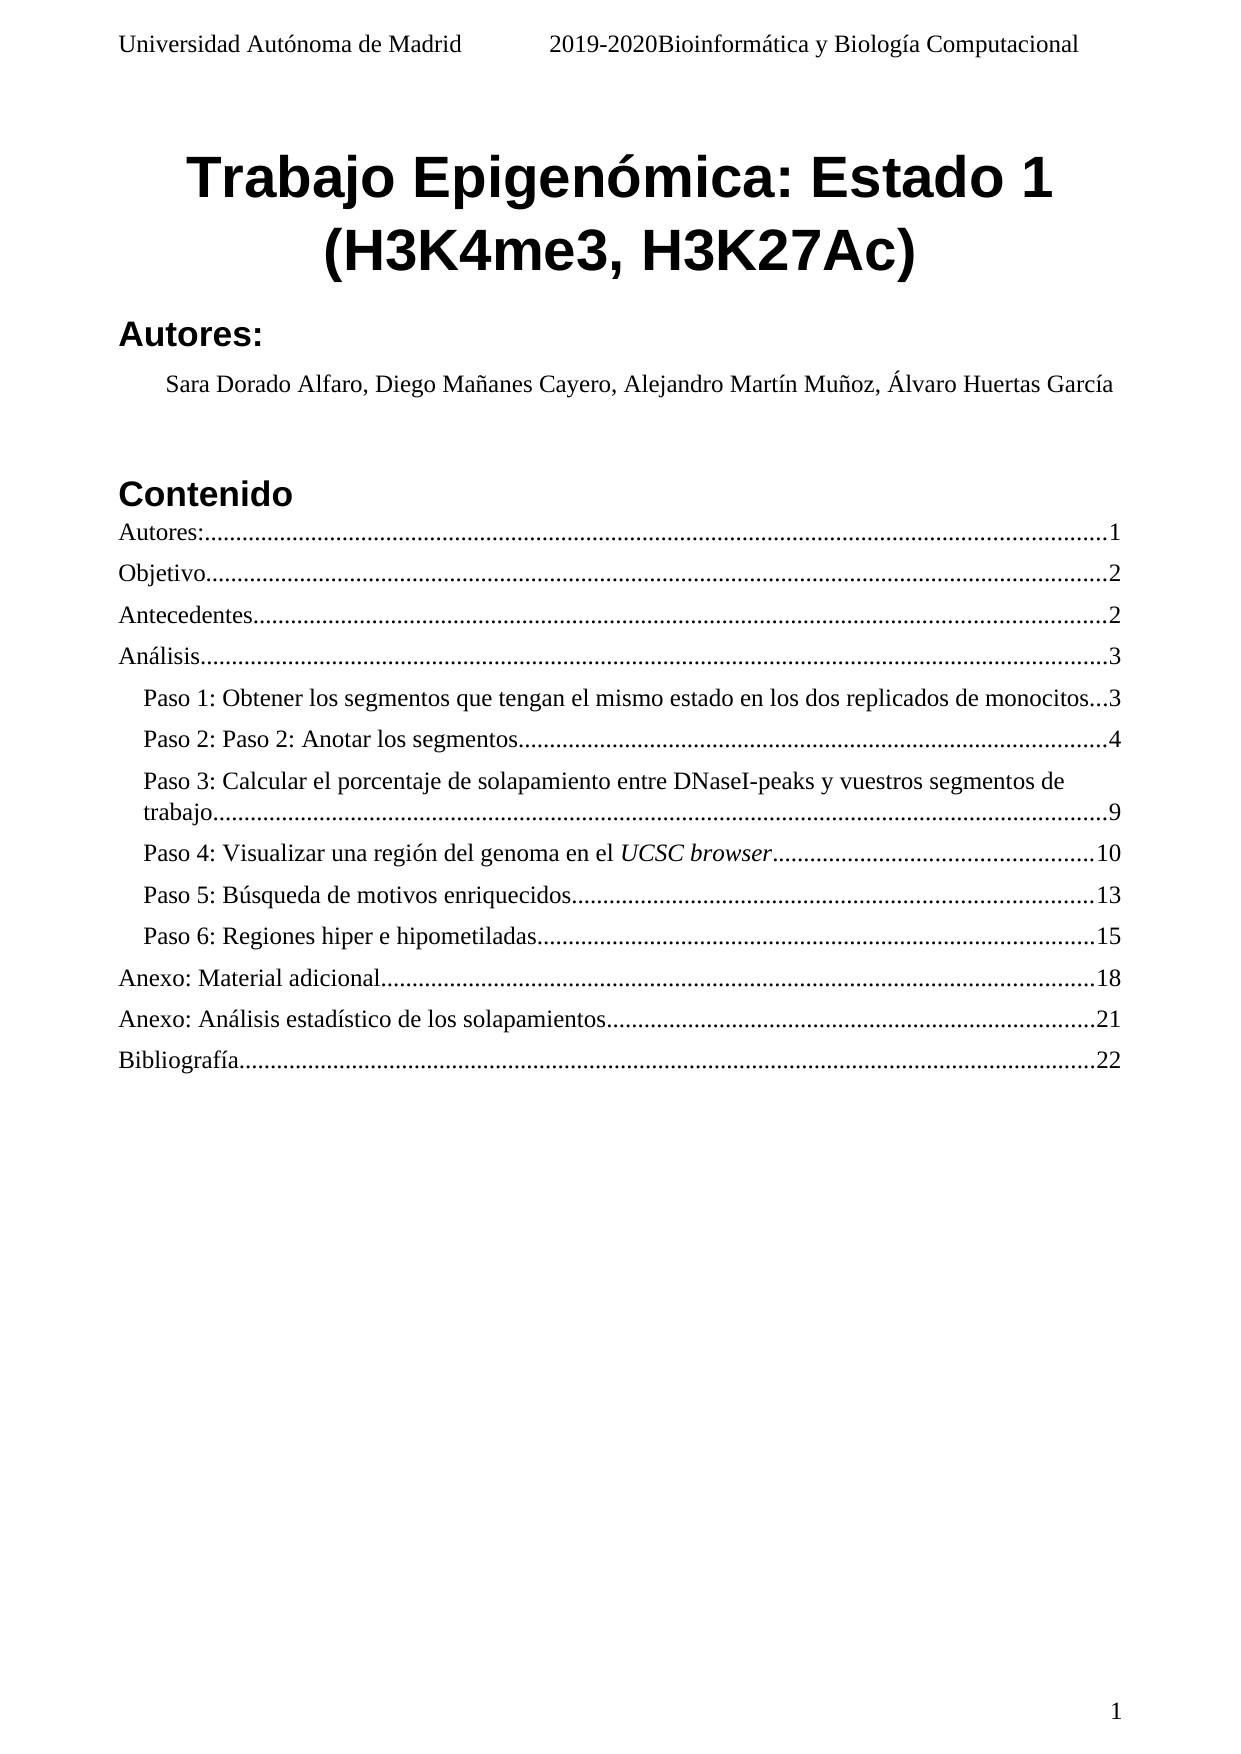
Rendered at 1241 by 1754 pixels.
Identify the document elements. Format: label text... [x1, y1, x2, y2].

title Trabajo Epigenómica: Estado 1 (H3K4me3, H3K27Ac) [118, 143, 1122, 283]
subtitle Autores: [118, 313, 1122, 354]
text Sara Dorado Alfaro, Diego Mañanes Cayero, Alejandro Martín Muñoz, Álvaro Huertas García [118, 369, 1122, 398]
